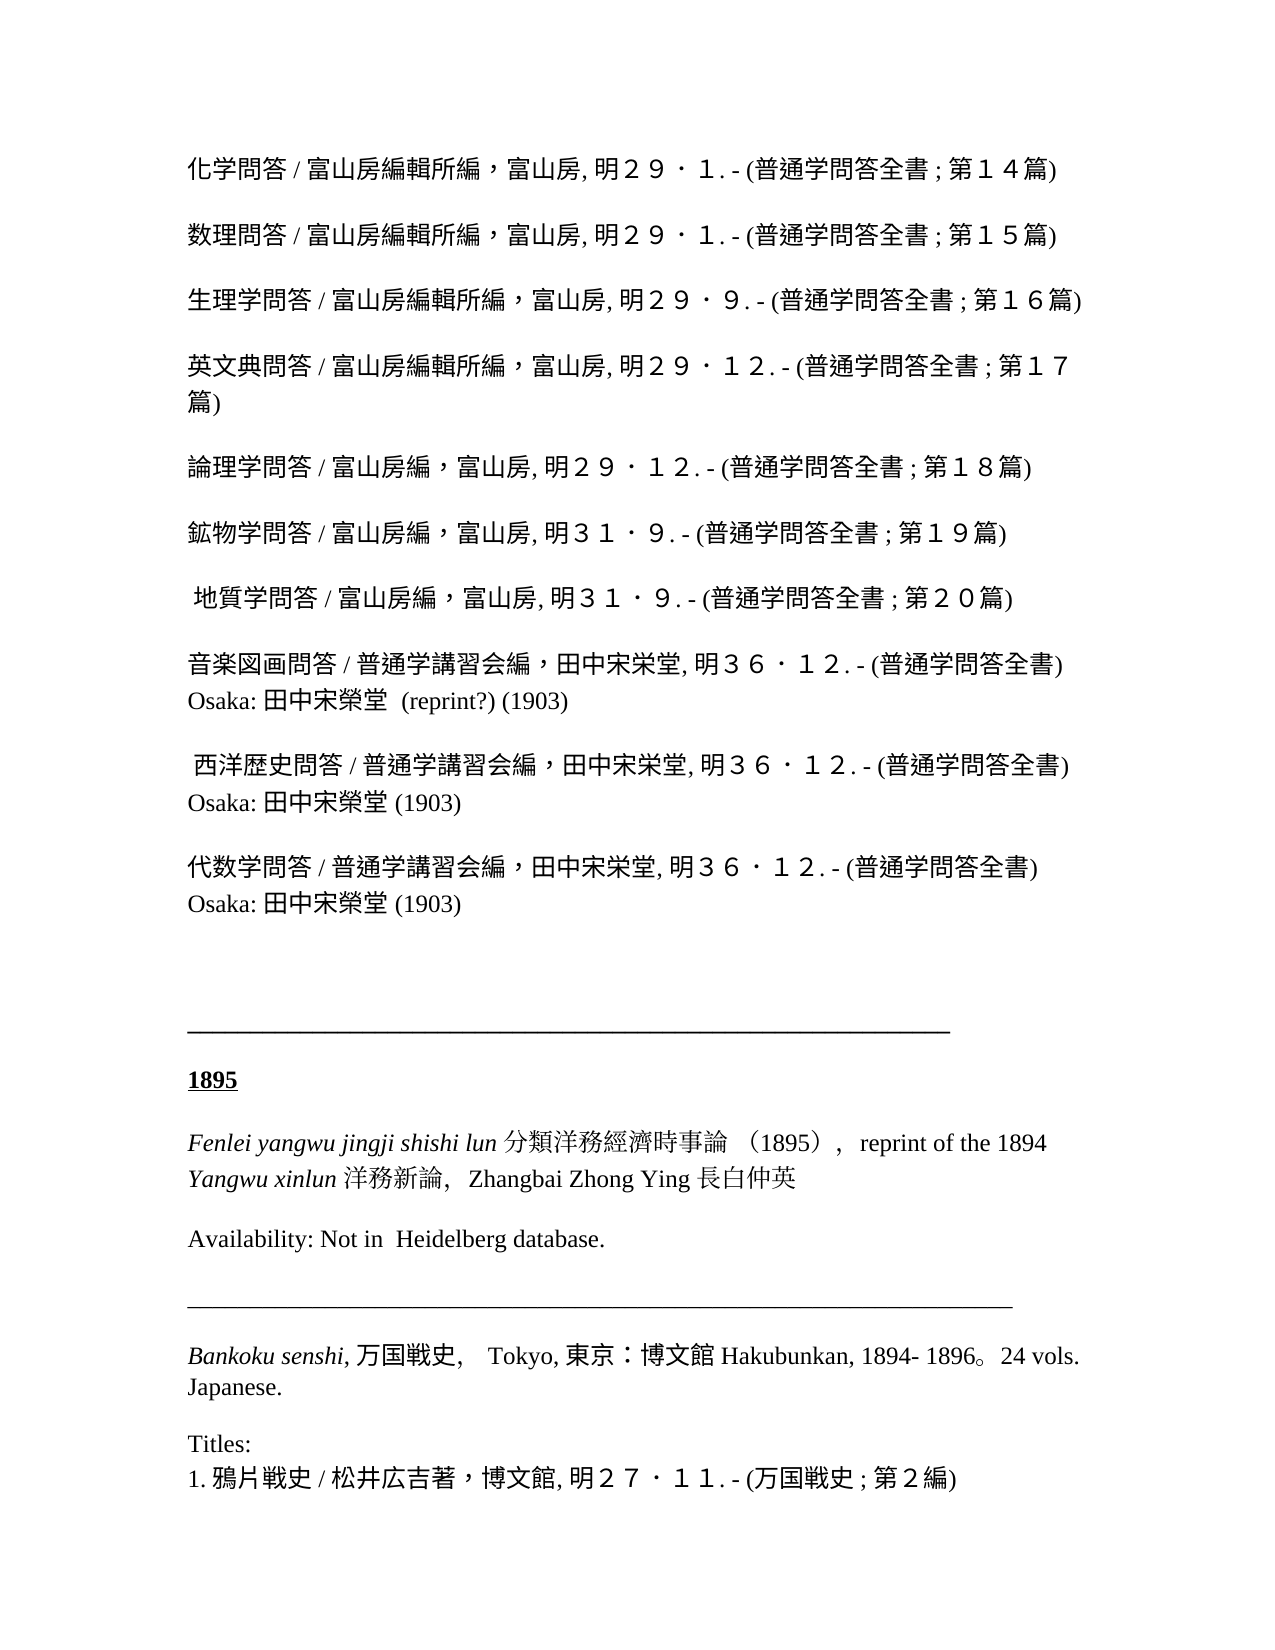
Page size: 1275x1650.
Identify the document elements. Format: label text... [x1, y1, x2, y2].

text 西洋歴史問答 / 普通学講習会編，田中宋栄堂, 明３６．１２. - (普通学問答全書) Osaka: 田中宋榮堂 (1903) [187, 746, 1087, 818]
text Fenlei yangwu jingji shishi lun 分類洋務經濟時事論 （1895），reprint of the 1894 Yangwu xinlun 洋務新論，Zhangbai Zhong Ying 長白仲英 [187, 1123, 1087, 1195]
text 論理学問答 / 富山房編，富山房, 明２９．１２. - (普通学問答全書 ; 第１８篇) [187, 448, 1087, 484]
text 化学問答 / 富山房編輯所編，富山房, 明２９．１. - (普通学問答全書 ; 第１４篇) [187, 150, 1087, 186]
text __________________________________________________________________ [187, 1282, 1087, 1311]
text 鉱物学問答 / 富山房編，富山房, 明３１．９. - (普通学問答全書 ; 第１９篇) [187, 513, 1087, 549]
text 1895 [187, 1065, 1087, 1094]
text 音楽図画問答 / 普通学講習会編，田中宋栄堂, 明３６．１２. - (普通学問答全書) Osaka: 田中宋榮堂 (reprint?) (1903) [187, 644, 1087, 717]
text 代数学問答 / 普通学講習会編，田中宋栄堂, 明３６．１２. - (普通学問答全書) Osaka: 田中宋榮堂 (1903) [187, 847, 1087, 920]
text 1. 鴉片戦史 / 松井広吉著，博文館, 明２７．１１. - (万国戦史 ; 第２編) [187, 1458, 1087, 1494]
text Availability: Not in Heidelberg database. [187, 1224, 1087, 1253]
text _____________________________________________________________ [187, 1007, 1087, 1036]
text Bankoku senshi, 万国戦史， Tokyo, 東京：博文館Hakubunkan, 1894- 1896。24 vols. Japanese. [187, 1336, 1087, 1401]
text 数理問答 / 富山房編輯所編，富山房, 明２９．１. - (普通学問答全書 ; 第１５篇) [187, 215, 1087, 252]
text 地質学問答 / 富山房編，富山房, 明３１．９. - (普通学問答全書 ; 第２０篇) [187, 579, 1087, 615]
text 生理学問答 / 富山房編輯所編，富山房, 明２９．９. - (普通学問答全書 ; 第１６篇) [187, 281, 1087, 317]
text Titles: [187, 1429, 1087, 1458]
text 英文典問答 / 富山房編輯所編，富山房, 明２９．１２. - (普通学問答全書 ; 第１７篇) [187, 346, 1087, 419]
